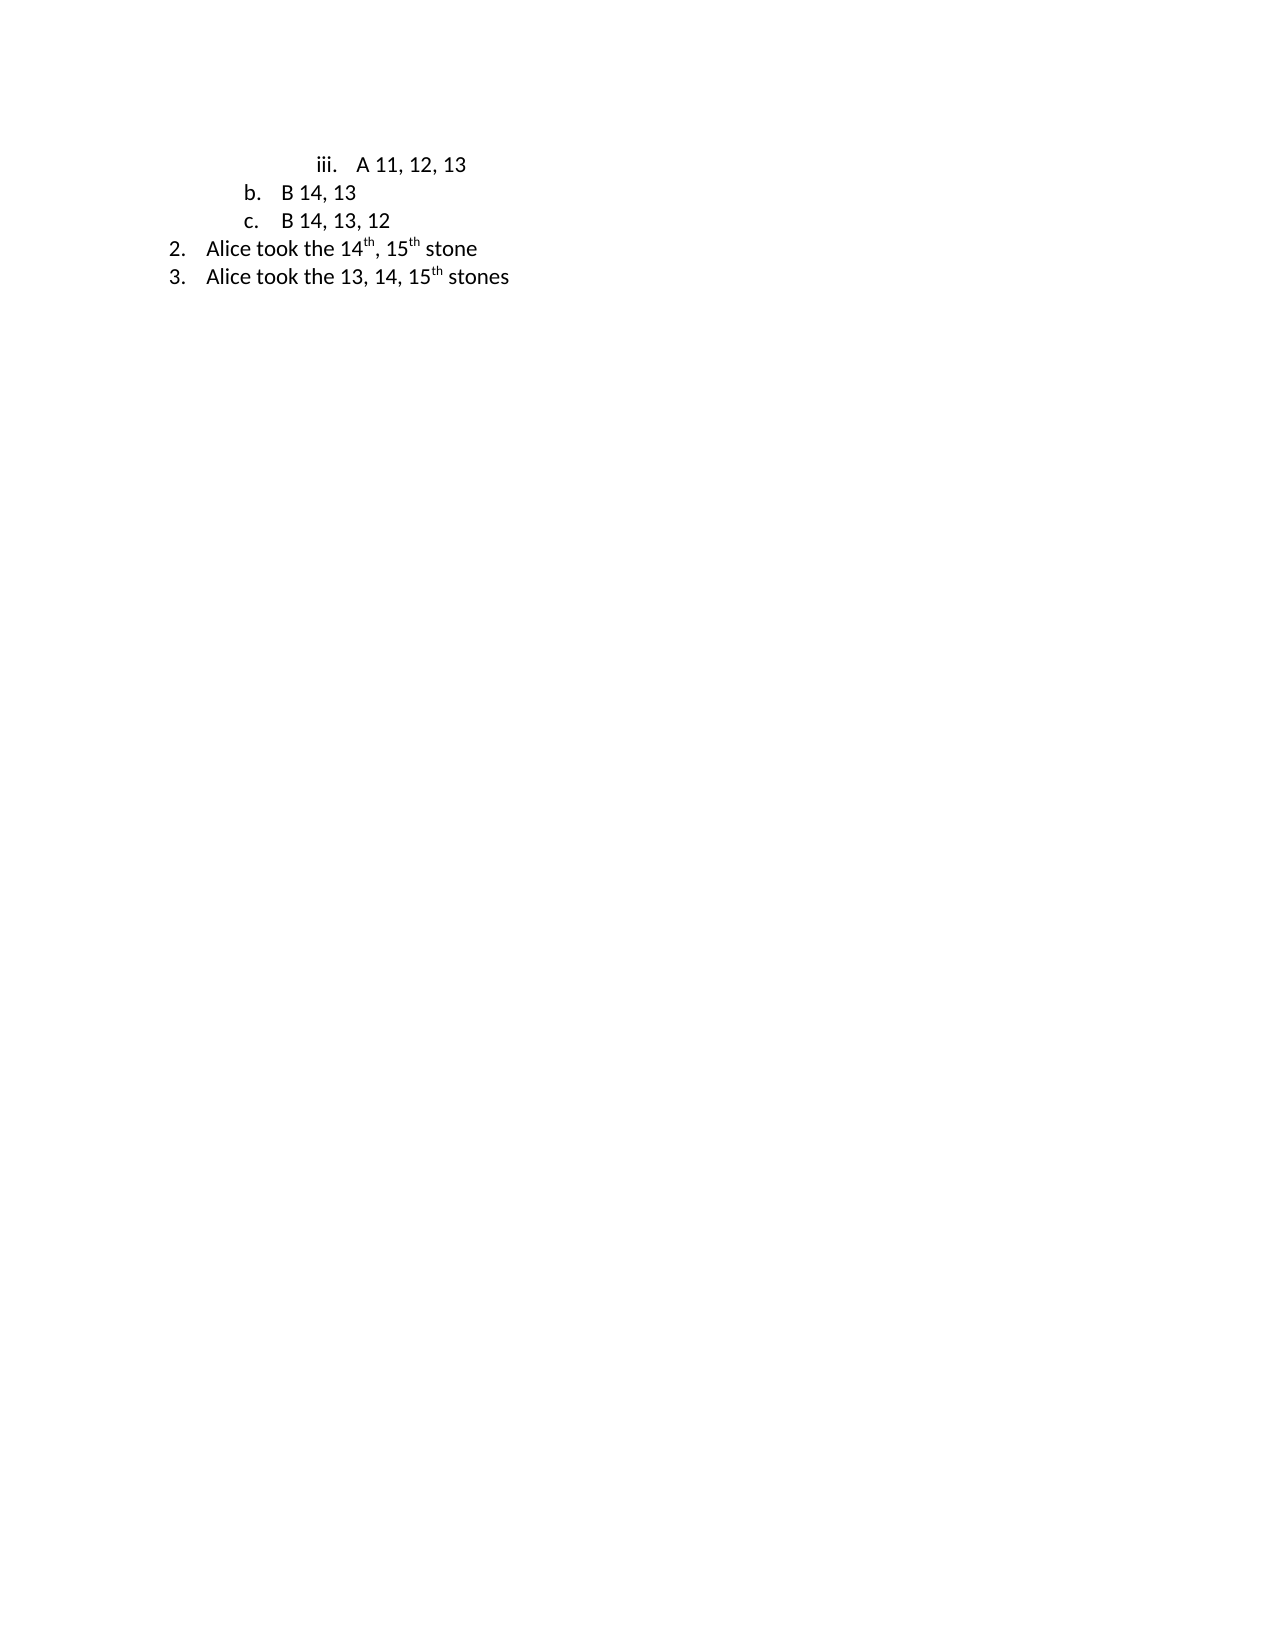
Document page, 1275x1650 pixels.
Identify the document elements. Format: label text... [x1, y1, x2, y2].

list Alice took the 13, 14, 15th stones [169, 262, 1125, 290]
list B 14, 13, 12 [244, 206, 1125, 234]
list B 14, 13 [244, 178, 1125, 206]
list A 11, 12, 13 [337, 150, 1125, 178]
list Alice took the 14th, 15th stone [169, 234, 1125, 262]
